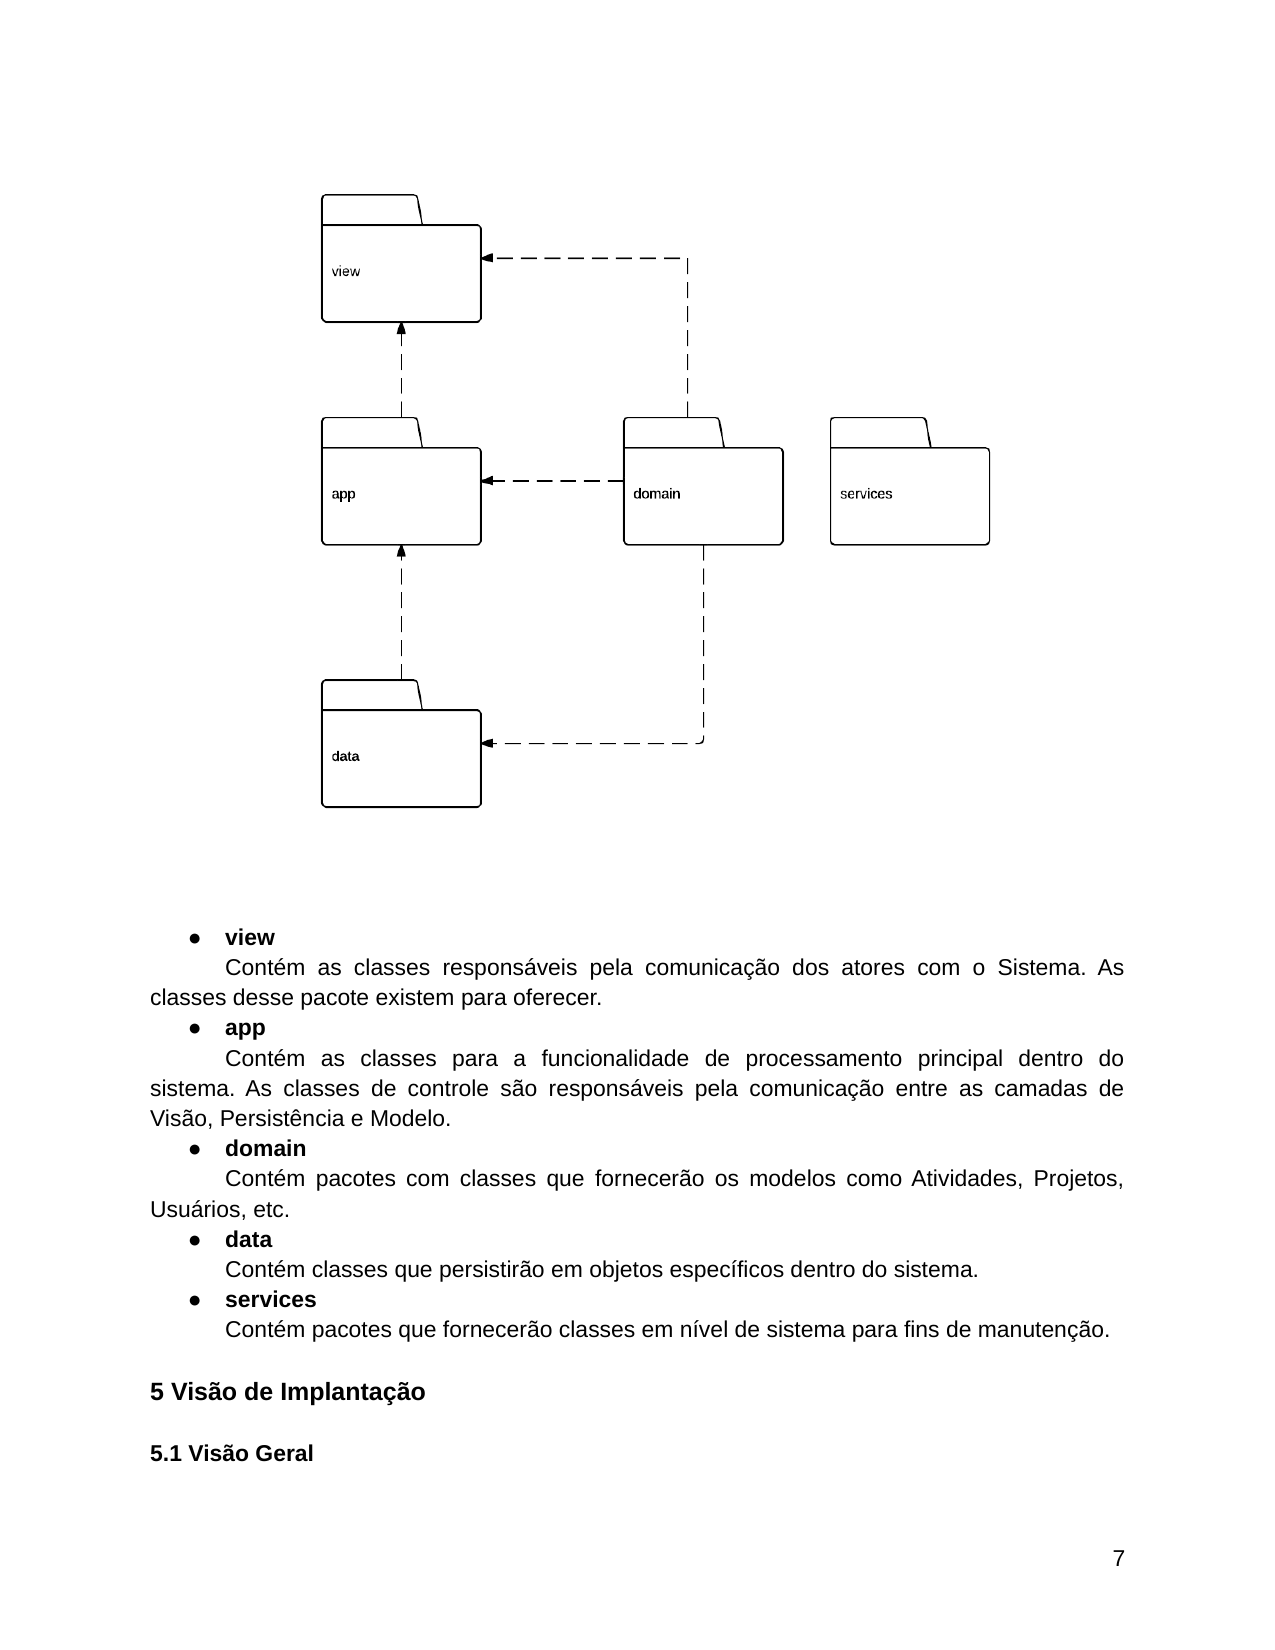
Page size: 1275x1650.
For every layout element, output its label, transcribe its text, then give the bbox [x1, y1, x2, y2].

picture [251, 150, 1024, 860]
text Contém classes que persistirão em objetos específicos dentro do sistema. [150, 1256, 1125, 1282]
text 5.1 Visão Geral [150, 1440, 1125, 1466]
list view [188, 924, 1125, 950]
text Contém pacotes com classes que fornecerão os modelos como Atividades, Projetos, Usuários, etc. [150, 1165, 1125, 1222]
list services [188, 1286, 1125, 1312]
text Contém pacotes que fornecerão classes em nível de sistema para fins de manutenção. [225, 1316, 1125, 1343]
text Contém as classes para a funcionalidade de processamento principal dentro do sistema. As classes de controle são responsáveis pela comunicação entre as camadas de Visão, Persistência e Modelo. [150, 1044, 1125, 1131]
list data [188, 1226, 1125, 1252]
list app [188, 1014, 1125, 1041]
list domain [188, 1135, 1125, 1161]
text Contém as classes responsáveis pela comunicação dos atores com o Sistema. As classes desse pacote existem para oferecer. [150, 954, 1125, 1010]
text 5 Visão de Implantação [150, 1377, 1125, 1406]
